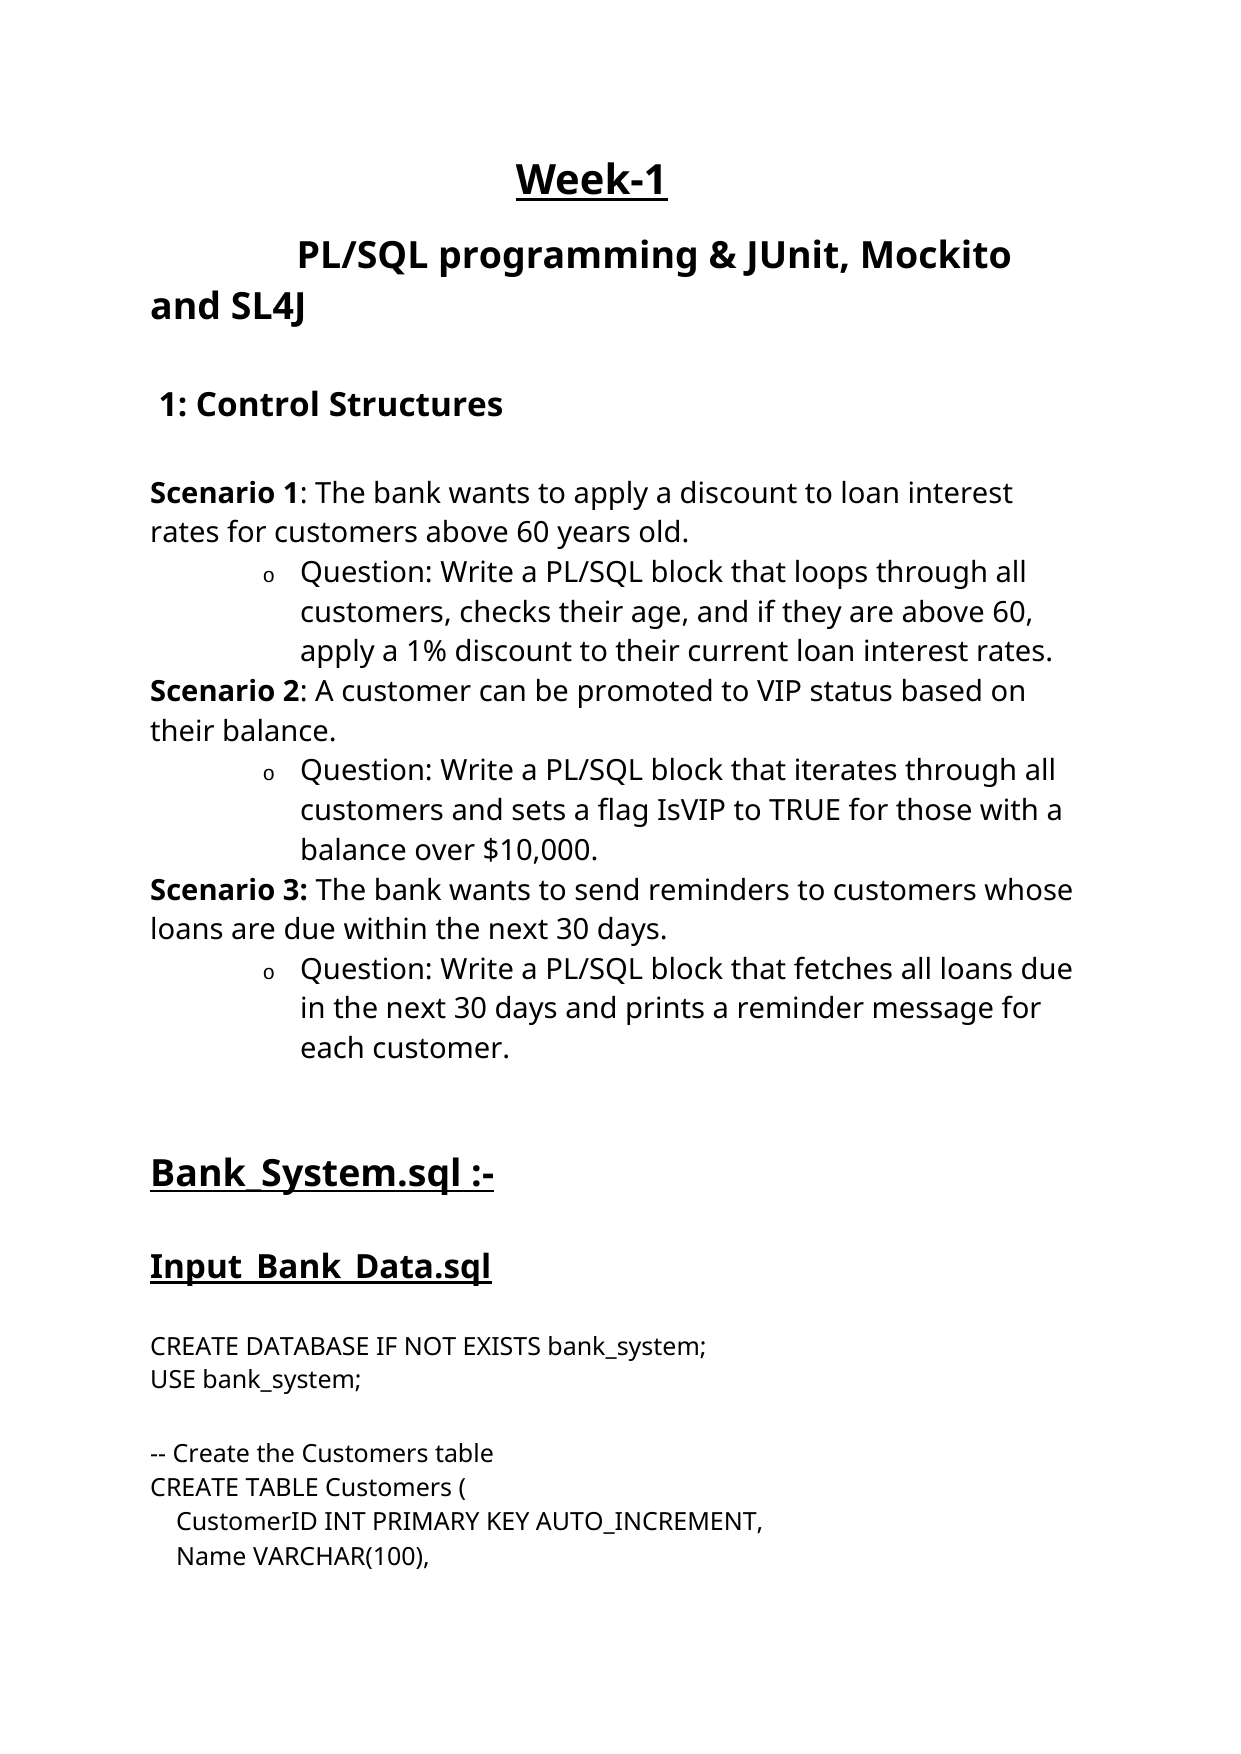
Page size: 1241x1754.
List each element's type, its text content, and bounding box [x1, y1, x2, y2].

list Question: Write a PL/SQL block that loops through all customers, checks their age, and if they are above 60, apply a 1% discount to their current loan interest rates. [262, 551, 1090, 670]
text PL/SQL programming & JUnit, Mockito and SL4J [150, 228, 1090, 330]
list Question: Write a PL/SQL block that iterates through all customers and sets a flag IsVIP to TRUE for those with a balance over $10,000. [262, 750, 1090, 869]
text Input_Bank_Data.sql [150, 1243, 1090, 1288]
text USE bank_system; [150, 1362, 1090, 1396]
text Scenario 2: A customer can be promoted to VIP status based on their balance. [150, 670, 1090, 750]
text Name VARCHAR(100), [150, 1538, 1090, 1572]
text Bank_System.sql :- [150, 1147, 1090, 1198]
text CREATE TABLE Customers ( [150, 1470, 1090, 1504]
text Week-1 [150, 150, 1090, 207]
text CREATE DATABASE IF NOT EXISTS bank_system; [150, 1328, 1090, 1362]
text Scenario 3: The bank wants to send reminders to customers whose loans are due within the next 30 days. [150, 869, 1090, 948]
list Question: Write a PL/SQL block that fetches all loans due in the next 30 days and prints a reminder message for each customer. [262, 948, 1090, 1067]
text 1: Control Structures [150, 381, 1090, 426]
text -- Create the Customers table [150, 1436, 1090, 1470]
text CustomerID INT PRIMARY KEY AUTO_INCREMENT, [150, 1504, 1090, 1538]
text Scenario 1: The bank wants to apply a discount to loan interest rates for customers above 60 years old. [150, 472, 1090, 551]
